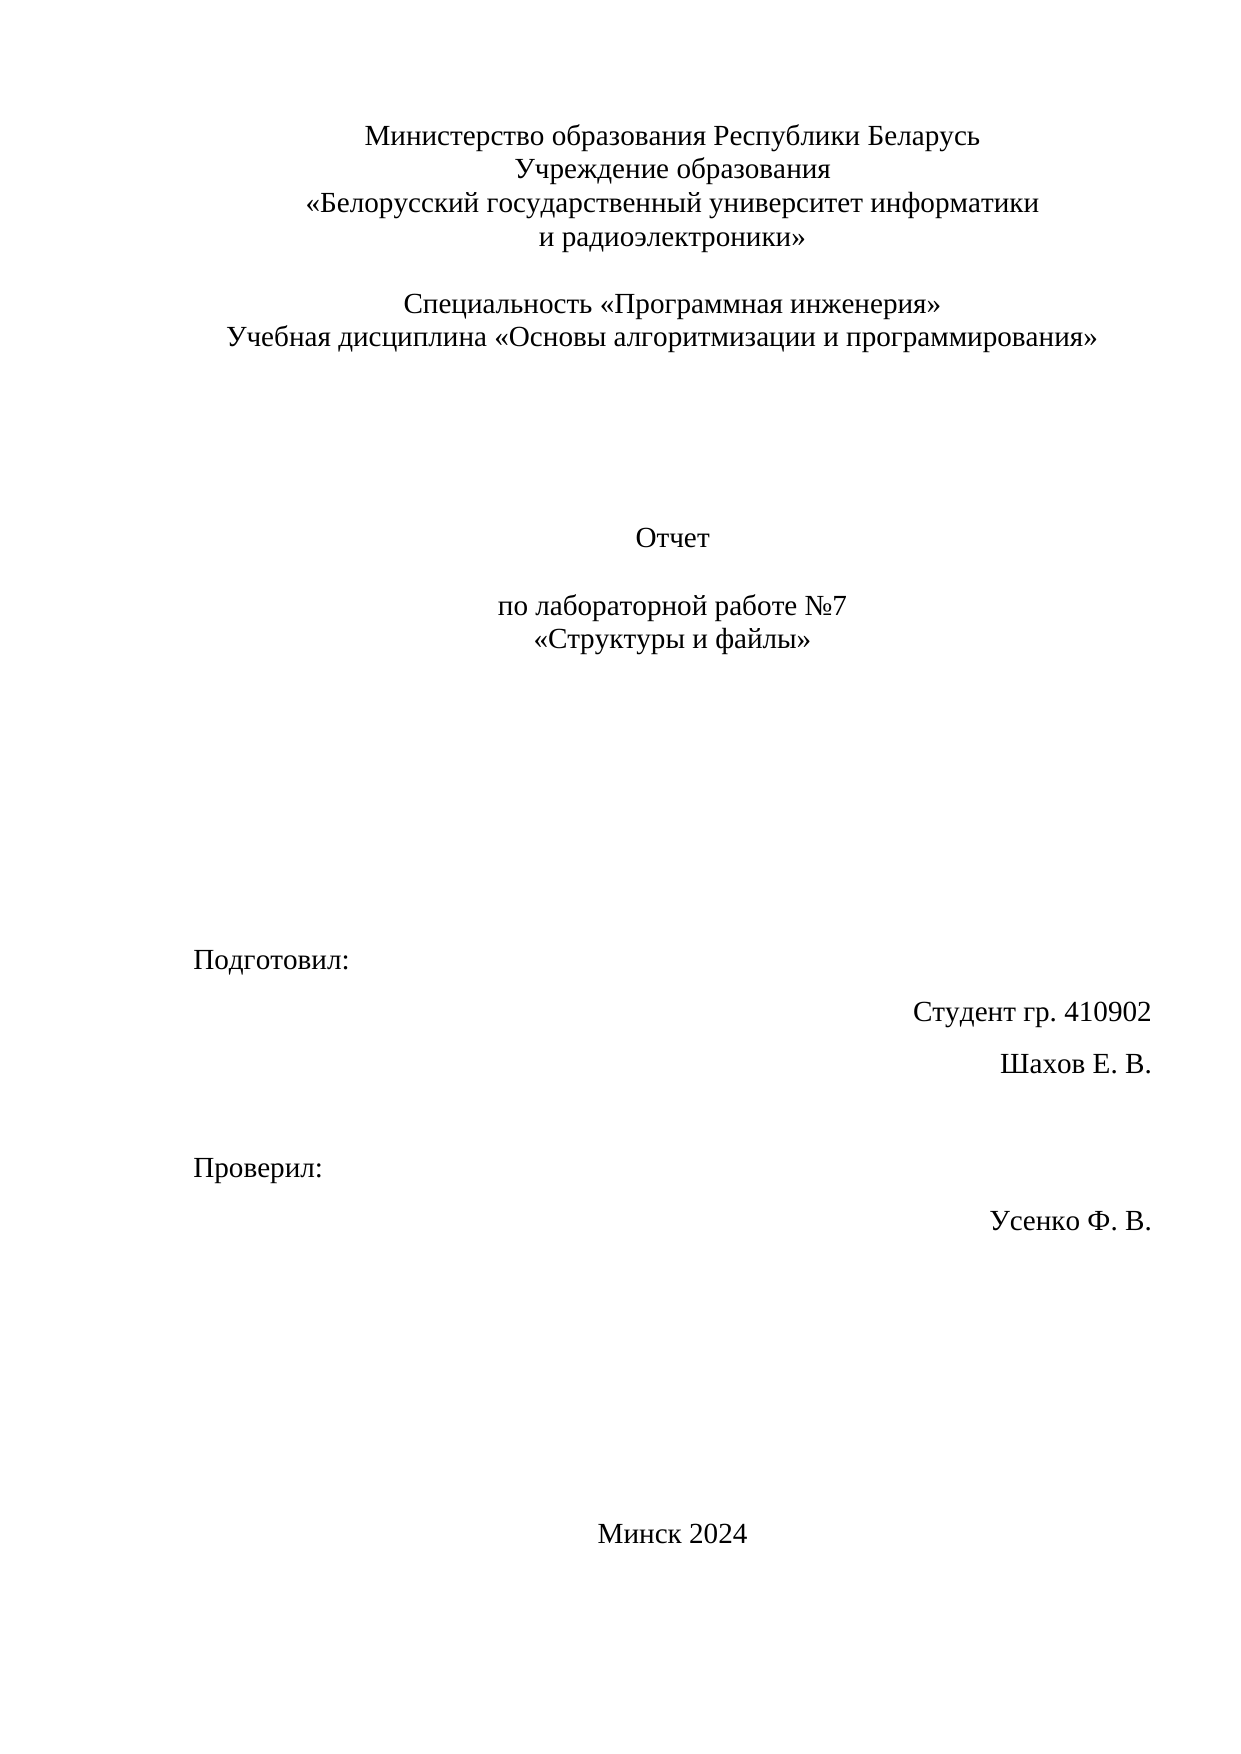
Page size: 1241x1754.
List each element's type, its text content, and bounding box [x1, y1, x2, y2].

text «Белорусский государственный университет информатики [118, 185, 1152, 219]
text Министерство образования Республики Беларусь [118, 118, 1152, 152]
text и радиоэлектроники» [118, 219, 1152, 252]
text Учреждение образования [118, 152, 1152, 185]
text Отчет [118, 521, 1152, 554]
text Подготовил: [118, 942, 1152, 975]
text Усенко Ф. В. [118, 1203, 1152, 1236]
text Проверил: [118, 1151, 1152, 1184]
text Учебная дисциплина «Основы алгоритмизации и программирования» [118, 319, 1152, 353]
text «Структуры и файлы» [118, 621, 1152, 655]
text Минск 2024 [118, 1516, 1152, 1549]
text Шахов Е. В. [118, 1046, 1152, 1080]
text по лабораторной работе №7 [118, 588, 1152, 621]
text Специальность «Программная инженерия» [118, 286, 1152, 319]
text Студент гр. 410902 [118, 994, 1152, 1027]
